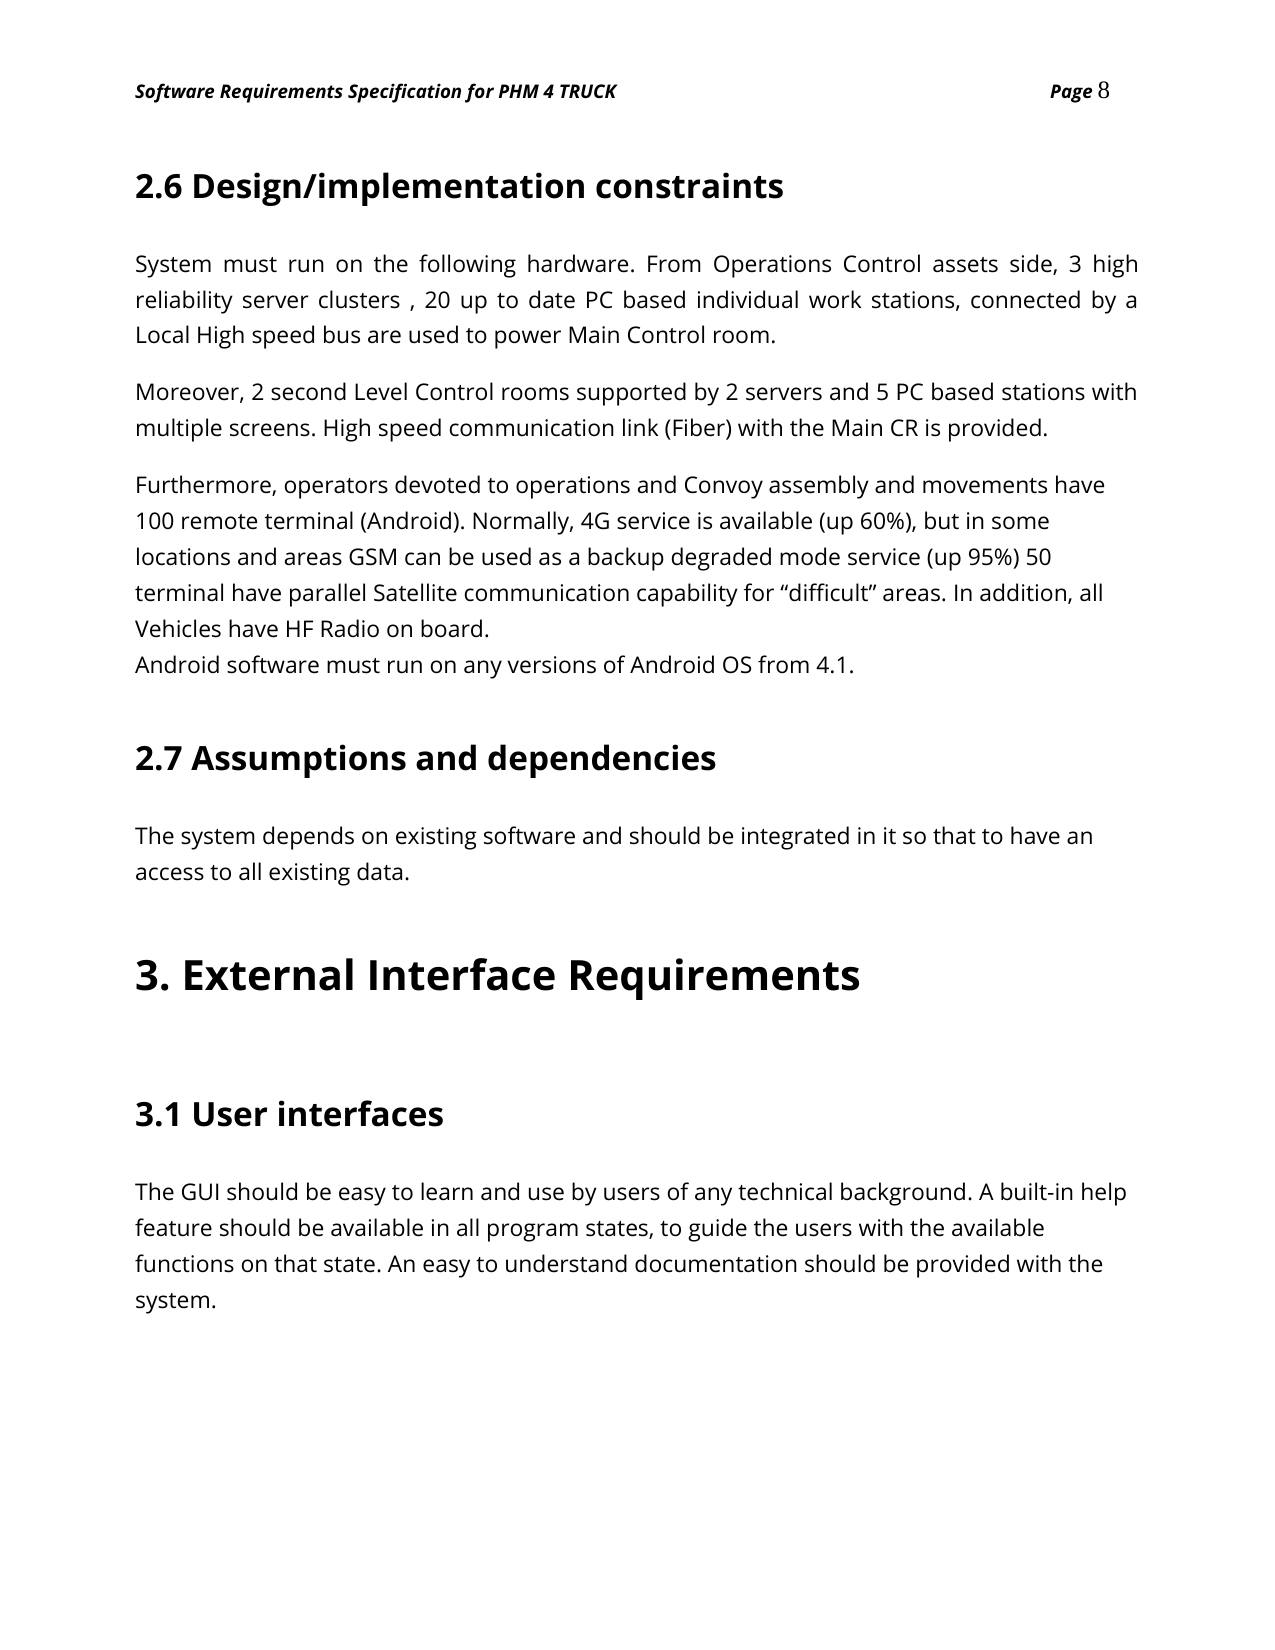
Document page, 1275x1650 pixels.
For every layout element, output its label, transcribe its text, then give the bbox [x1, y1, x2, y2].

text The system depends on existing software and should be integrated in it so that to have an access to all existing data. [135, 820, 1140, 887]
subtitle 3. External Interface Requirements [135, 933, 1140, 1002]
subtitle 2.6 Design/implementation constraints [135, 150, 1140, 208]
text Android software must run on any versions of Android OS from 4.1. [135, 649, 1140, 680]
subtitle 3.1 User interfaces [135, 1078, 1140, 1136]
text System must run on the following hardware. From Operations Control assets side, 3 high reliability server clusters , 20 up to date PC based individual work stations, connected by a Local High speed bus are used to power Main Control room. [135, 248, 1140, 351]
subtitle 2.7 Assumptions and dependencies [135, 722, 1140, 780]
text Moreover, 2 second Level Control rooms supported by 2 servers and 5 PC based stations with multiple screens. High speed communication link (Fiber) with the Main CR is provided. [135, 376, 1140, 443]
text The GUI should be easy to learn and use by users of any technical background. A built-in help feature should be available in all program states, to guide the users with the available functions on that state. An easy to understand documentation should be provided with the system. [135, 1176, 1140, 1315]
text Furthermore, operators devoted to operations and Convoy assembly and movements have 100 remote terminal (Android). Normally, 4G service is available (up 60%), but in some locations and areas GSM can be used as a backup degraded mode service (up 95%) 50 terminal have parallel Satellite communication capability for “difficult” areas. In addition, all Vehicles have HF Radio on board. [135, 469, 1140, 644]
